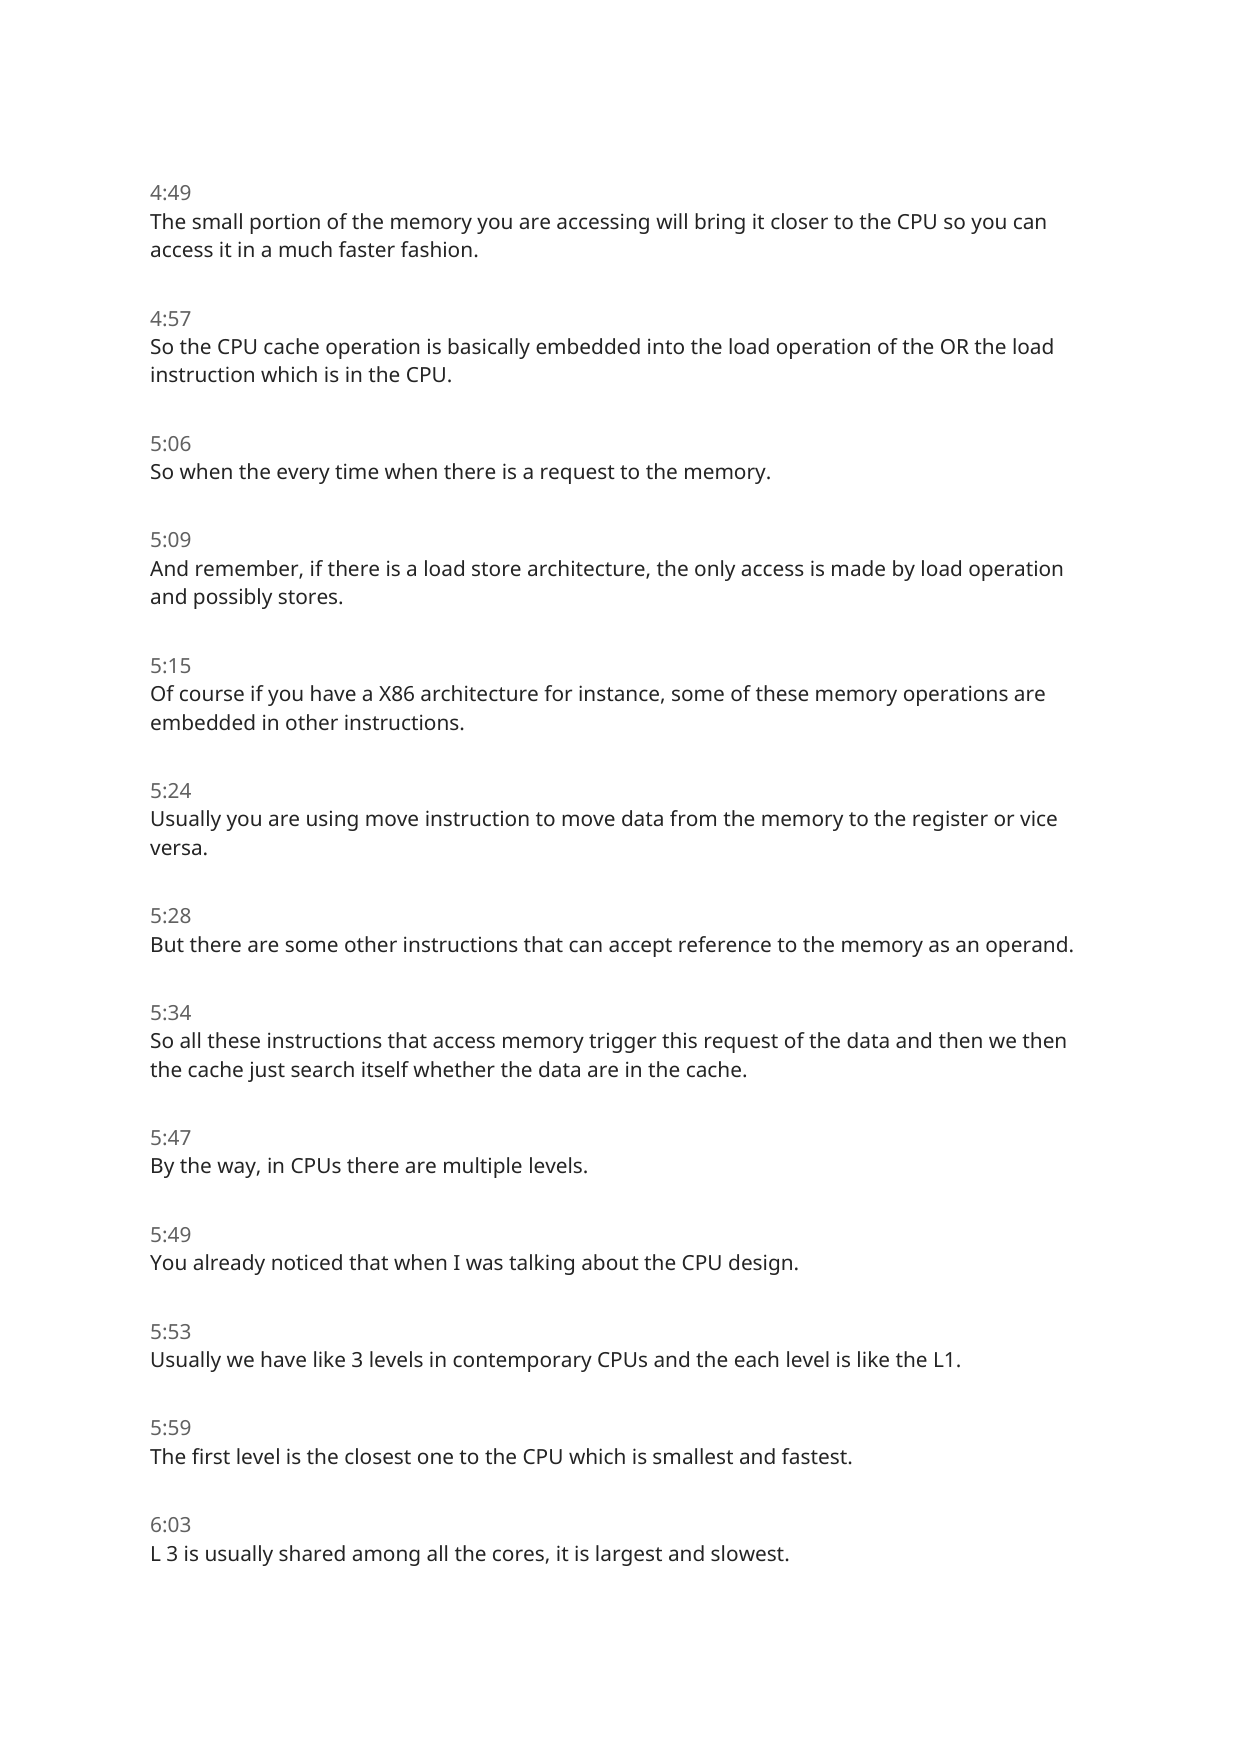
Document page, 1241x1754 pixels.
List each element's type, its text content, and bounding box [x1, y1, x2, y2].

text 4:49 The small portion of the memory you are accessing will bring it closer to the CPU so you can access it in a much faster fashion. [150, 150, 1090, 264]
text 5:24 Usually you are using move instruction to move data from the memory to the register or vice versa. [150, 748, 1090, 861]
text 5:15 Of course if you have a X86 architecture for instance, some of these memory operations are embedded in other instructions. [150, 622, 1090, 736]
text 5:34 So all these instructions that access memory trigger this request of the data and then we then the cache just search itself whether the data are in the cache. [150, 969, 1090, 1083]
text 6:03 L 3 is usually shared among all the cores, it is largest and slowest. [150, 1482, 1090, 1567]
text 5:28 But there are some other instructions that can accept reference to the memory as an operand. [150, 873, 1090, 958]
text 4:57 So the CPU cache operation is basically embedded into the load operation of the OR the load instruction which is in the CPU. [150, 275, 1090, 389]
text 5:49 You already noticed that when I was talking about the CPU design. [150, 1192, 1090, 1277]
text 5:47 By the way, in CPUs there are multiple levels. [150, 1095, 1090, 1180]
text 5:09 And remember, if there is a load store architecture, the only access is made by load operation and possibly stores. [150, 497, 1090, 611]
text 5:06 So when the every time when there is a request to the memory. [150, 400, 1090, 486]
text 5:59 The first level is the closest one to the CPU which is smallest and fastest. [150, 1385, 1090, 1470]
text 5:53 Usually we have like 3 levels in contemporary CPUs and the each level is like the L1. [150, 1288, 1090, 1374]
